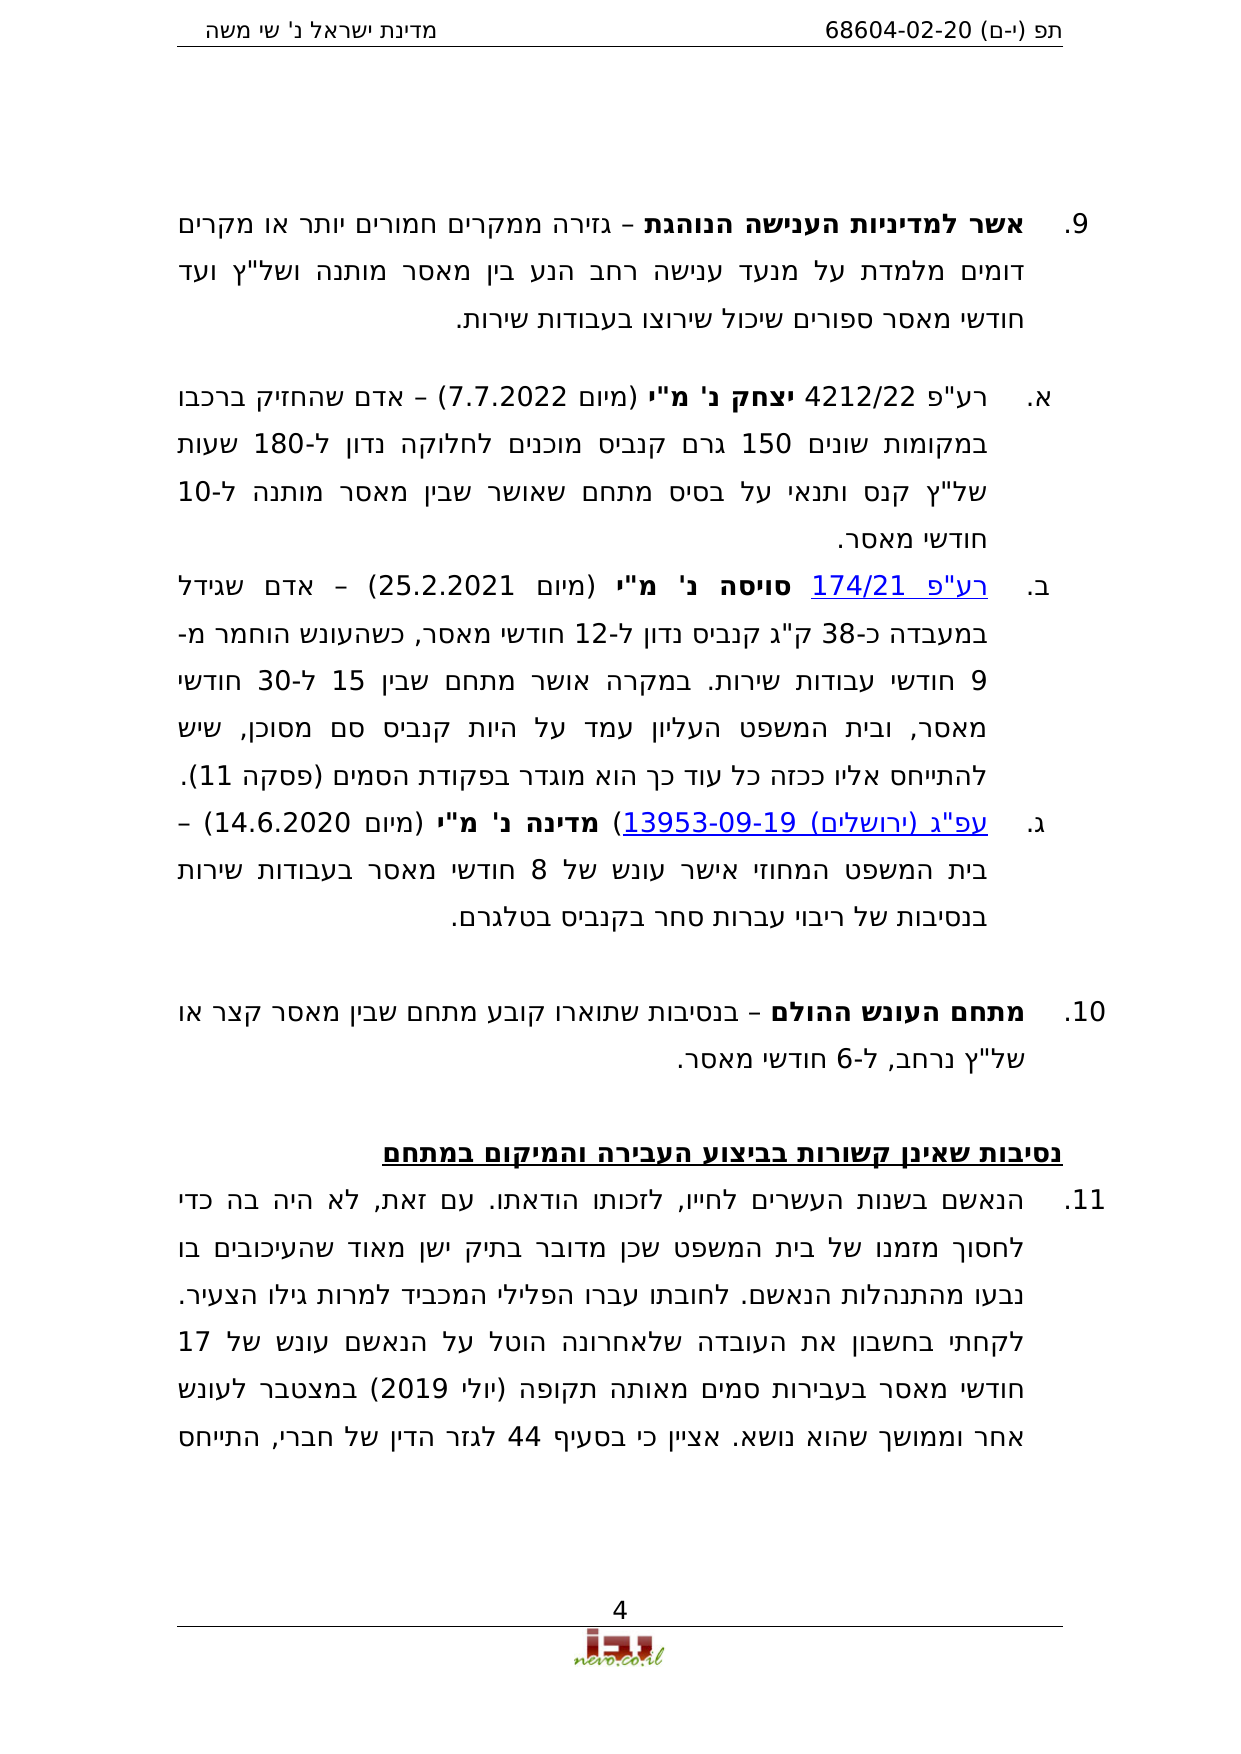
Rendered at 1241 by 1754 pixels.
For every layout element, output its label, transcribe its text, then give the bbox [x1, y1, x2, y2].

text נסיבות שאינן קשורות בביצוע העבירה והמיקום במתחם [177, 1137, 1063, 1169]
list רע"פ 174/21 סויסה נ' מ"י (מיום 25.2.2021) – אדם שגידל במעבדה כ-38 ק"ג קנביס נדון ל-12 חודשי מאסר, כשהעונש הוחמר מ-9 חודשי עבודות שירות. במקרה אושר מתחם שבין 15 ל-30 חודשי מאסר, ובית המשפט העליון עמד על היות קנביס סם מסוכן, שיש להתייחס אליו ככזה כל עוד כך הוא מוגדר בפקודת הסמים (פסקה 11). [177, 571, 1026, 791]
picture [574, 1628, 666, 1667]
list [177, 1185, 1063, 1453]
list אשר למדיניות הענישה הנוהגת – גזירה ממקרים חמורים יותר או מקרים דומים מלמדת על מנעד ענישה רחב הנע בין מאסר מותנה ושל"ץ ועד חודשי מאסר ספורים שיכול שירוצו בעבודות שירות. [177, 208, 1063, 334]
list עפ"ג (ירושלים) 13953-09-19) מדינה נ' מ"י (מיום 14.6.2020) – בית המשפט המחוזי אישר עונש של 8 חודשי מאסר בעבודות שירות בנסיבות של ריבוי עברות סחר בקנביס בטלגרם. [177, 807, 1026, 933]
list מתחם העונש ההולם – בנסיבות שתוארו קובע מתחם שבין מאסר קצר או של"ץ נרחב, ל-6 חודשי מאסר. [177, 996, 1063, 1075]
list רע"פ 4212/22 יצחק נ' מ"י (מיום 7.7.2022) – אדם שהחזיק ברכבו במקומות שונים 150 גרם קנביס מוכנים לחלוקה נדון ל-180 שעות של"ץ קנס ותנאי על בסיס מתחם שאושר שבין מאסר מותנה ל-10 חודשי מאסר. [177, 382, 1026, 555]
